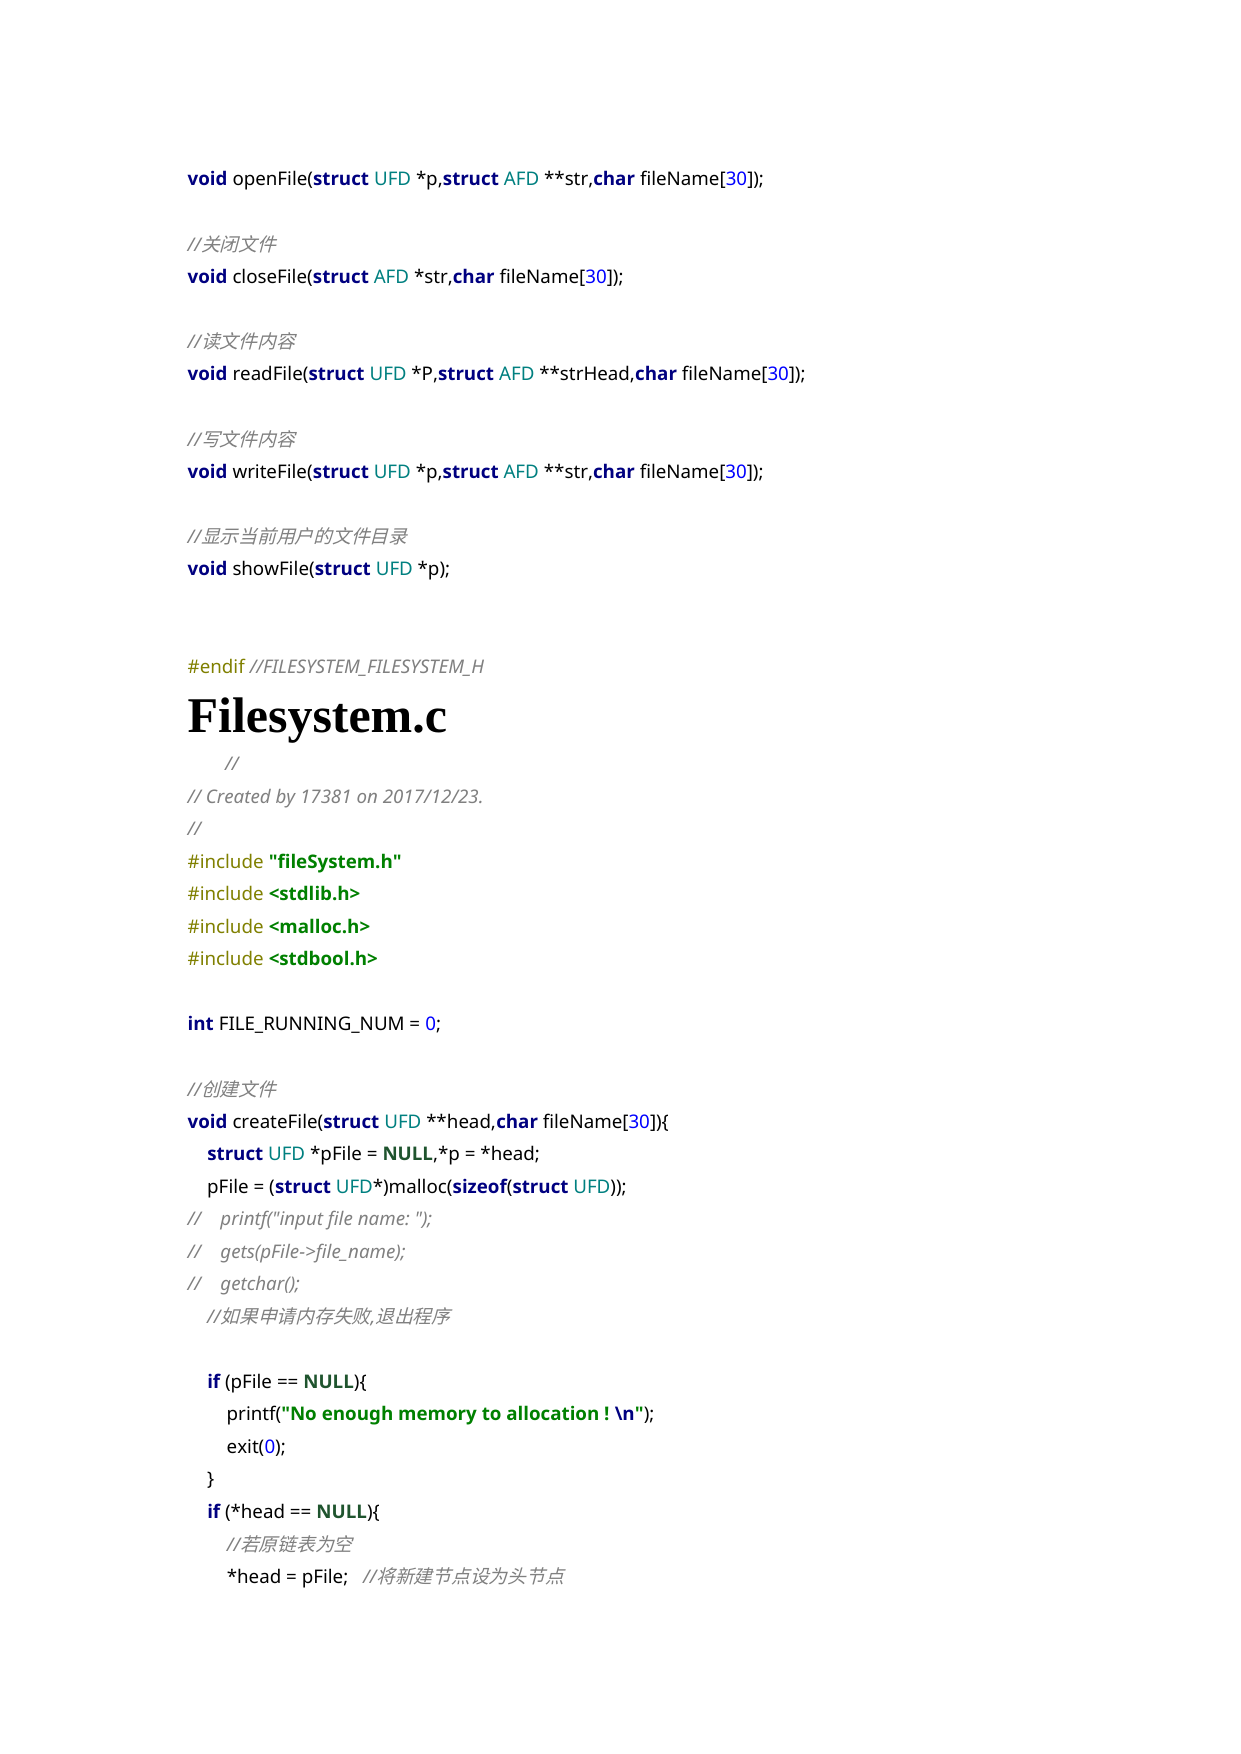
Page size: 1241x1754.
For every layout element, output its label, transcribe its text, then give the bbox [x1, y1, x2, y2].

text Filesystem.c [187, 682, 1053, 747]
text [187, 162, 1053, 682]
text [187, 747, 1053, 1592]
